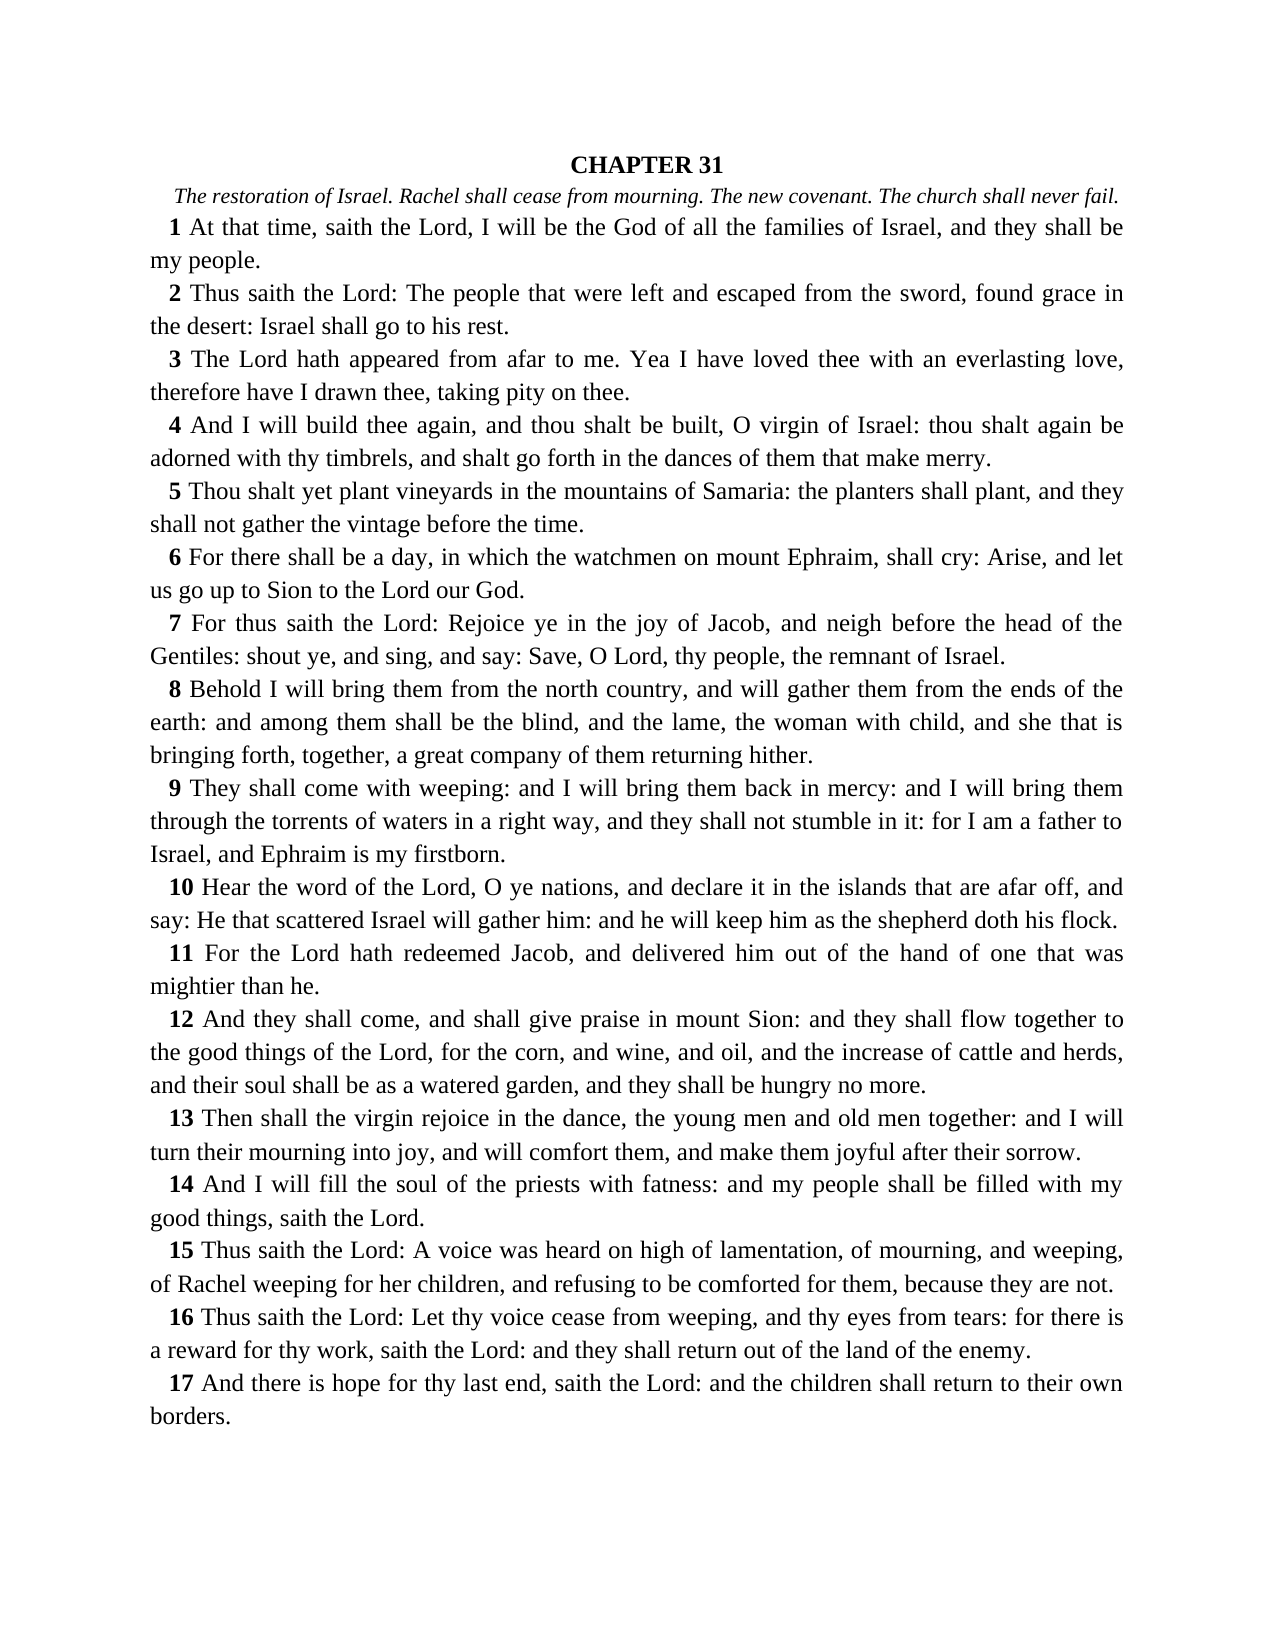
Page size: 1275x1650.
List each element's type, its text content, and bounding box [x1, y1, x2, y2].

text 4 And I will build thee again, and thou shalt be built, O virgin of Israel: thou shalt again be adorned with thy timbrels, and shalt go forth in the dances of them that make merry. [150, 410, 1125, 472]
text 3 The Lord hath appeared from afar to me. Yea I have loved thee with an everlasting love, therefore have I drawn thee, taking pity on thee. [150, 344, 1125, 406]
text 5 Thou shalt yet plant vineyards in the mountains of Samaria: the planters shall plant, and they shall not gather the vintage before the time. [150, 476, 1125, 538]
text 16 Thus saith the Lord: Let thy voice cease from weeping, and thy eyes from tears: for there is a reward for thy work, saith the Lord: and they shall return out of the land of the enemy. [150, 1302, 1125, 1363]
text 11 For the Lord hath redeemed Jacob, and delivered him out of the hand of one that was mightier than he. [150, 938, 1125, 1000]
text CHAPTER 31 [150, 150, 1125, 179]
text 17 And there is hope for thy last end, saith the Lord: and the children shall return to their own borders. [150, 1368, 1125, 1429]
text 6 For there shall be a day, in which the watchmen on mount Ephraim, shall cry: Arise, and let us go up to Sion to the Lord our God. [150, 542, 1125, 604]
text 10 Hear the word of the Lord, O ye nations, and declare it in the islands that are afar off, and say: He that scattered Israel will gather him: and he will keep him as the shepherd doth his flock. [150, 872, 1125, 934]
text The restoration of Israel. Rachel shall cease from mourning. The new covenant. The church shall never fail. [150, 183, 1125, 208]
text 15 Thus saith the Lord: A voice was heard on high of lamentation, of mourning, and weeping, of Rachel weeping for her children, and refusing to be comforted for them, because they are not. [150, 1236, 1125, 1297]
text 9 They shall come with weeping: and I will bring them back in mercy: and I will bring them through the torrents of waters in a right way, and they shall not stumble in it: for I am a father to Israel, and Ephraim is my firstborn. [150, 773, 1125, 868]
text 8 Behold I will bring them from the north country, and will gather them from the ends of the earth: and among them shall be the blind, and the lame, the woman with child, and she that is bringing forth, together, a great company of them returning hither. [150, 674, 1125, 769]
text 7 For thus saith the Lord: Rejoice ye in the joy of Jacob, and neigh before the head of the Gentiles: shout ye, and sing, and say: Save, O Lord, thy people, the remnant of Israel. [150, 608, 1125, 670]
text 14 And I will fill the soul of the priests with fatness: and my people shall be filled with my good things, saith the Lord. [150, 1169, 1125, 1231]
text 2 Thus saith the Lord: The people that were left and escaped from the sword, found grace in the desert: Israel shall go to his rest. [150, 278, 1125, 340]
text 13 Then shall the virgin rejoice in the dance, the young men and old men together: and I will turn their mourning into joy, and will comfort them, and make them joyful after their sorrow. [150, 1103, 1125, 1165]
text 1 At that time, saith the Lord, I will be the God of all the families of Israel, and they shall be my people. [150, 212, 1125, 274]
text 12 And they shall come, and shall give praise in mount Sion: and they shall flow together to the good things of the Lord, for the corn, and wine, and oil, and the increase of cattle and herds, and their soul shall be as a watered garden, and they shall be hungry no more. [150, 1004, 1125, 1099]
